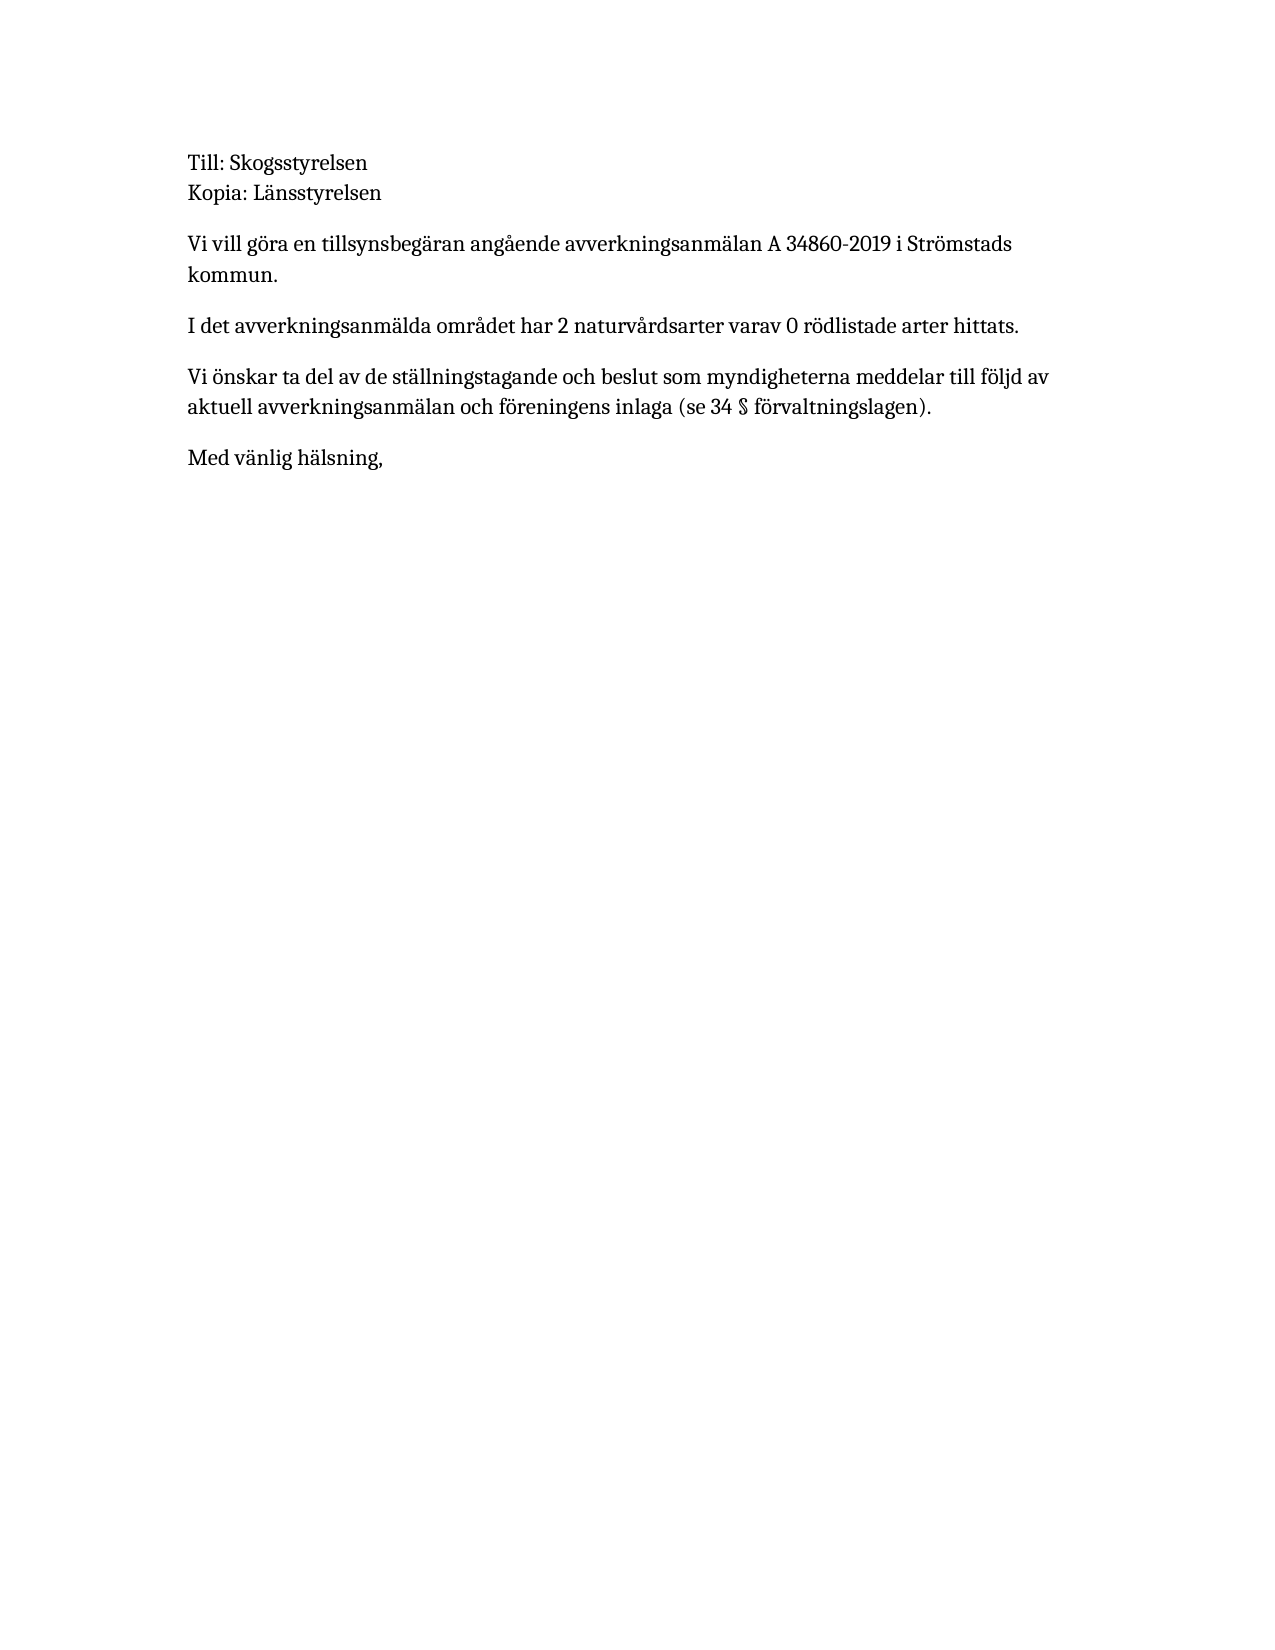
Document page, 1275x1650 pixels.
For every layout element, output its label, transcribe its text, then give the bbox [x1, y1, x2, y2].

text Till: Skogsstyrelsen Kopia: Länsstyrelsen [187, 150, 1087, 207]
text I det avverkningsanmälda området har 2 naturvårdsarter varav 0 rödlistade arter hittats. [187, 312, 1087, 339]
text Vi önskar ta del av de ställningstagande och beslut som myndigheterna meddelar till följd av aktuell avverkningsanmälan och föreningens inlaga (se 34 § förvaltningslagen). [187, 363, 1087, 420]
text Med vänlig hälsning, [187, 445, 1087, 501]
text Vi vill göra en tillsynsbegäran angående avverkningsanmälan A 34860-2019 i Strömstads kommun. [187, 231, 1087, 288]
